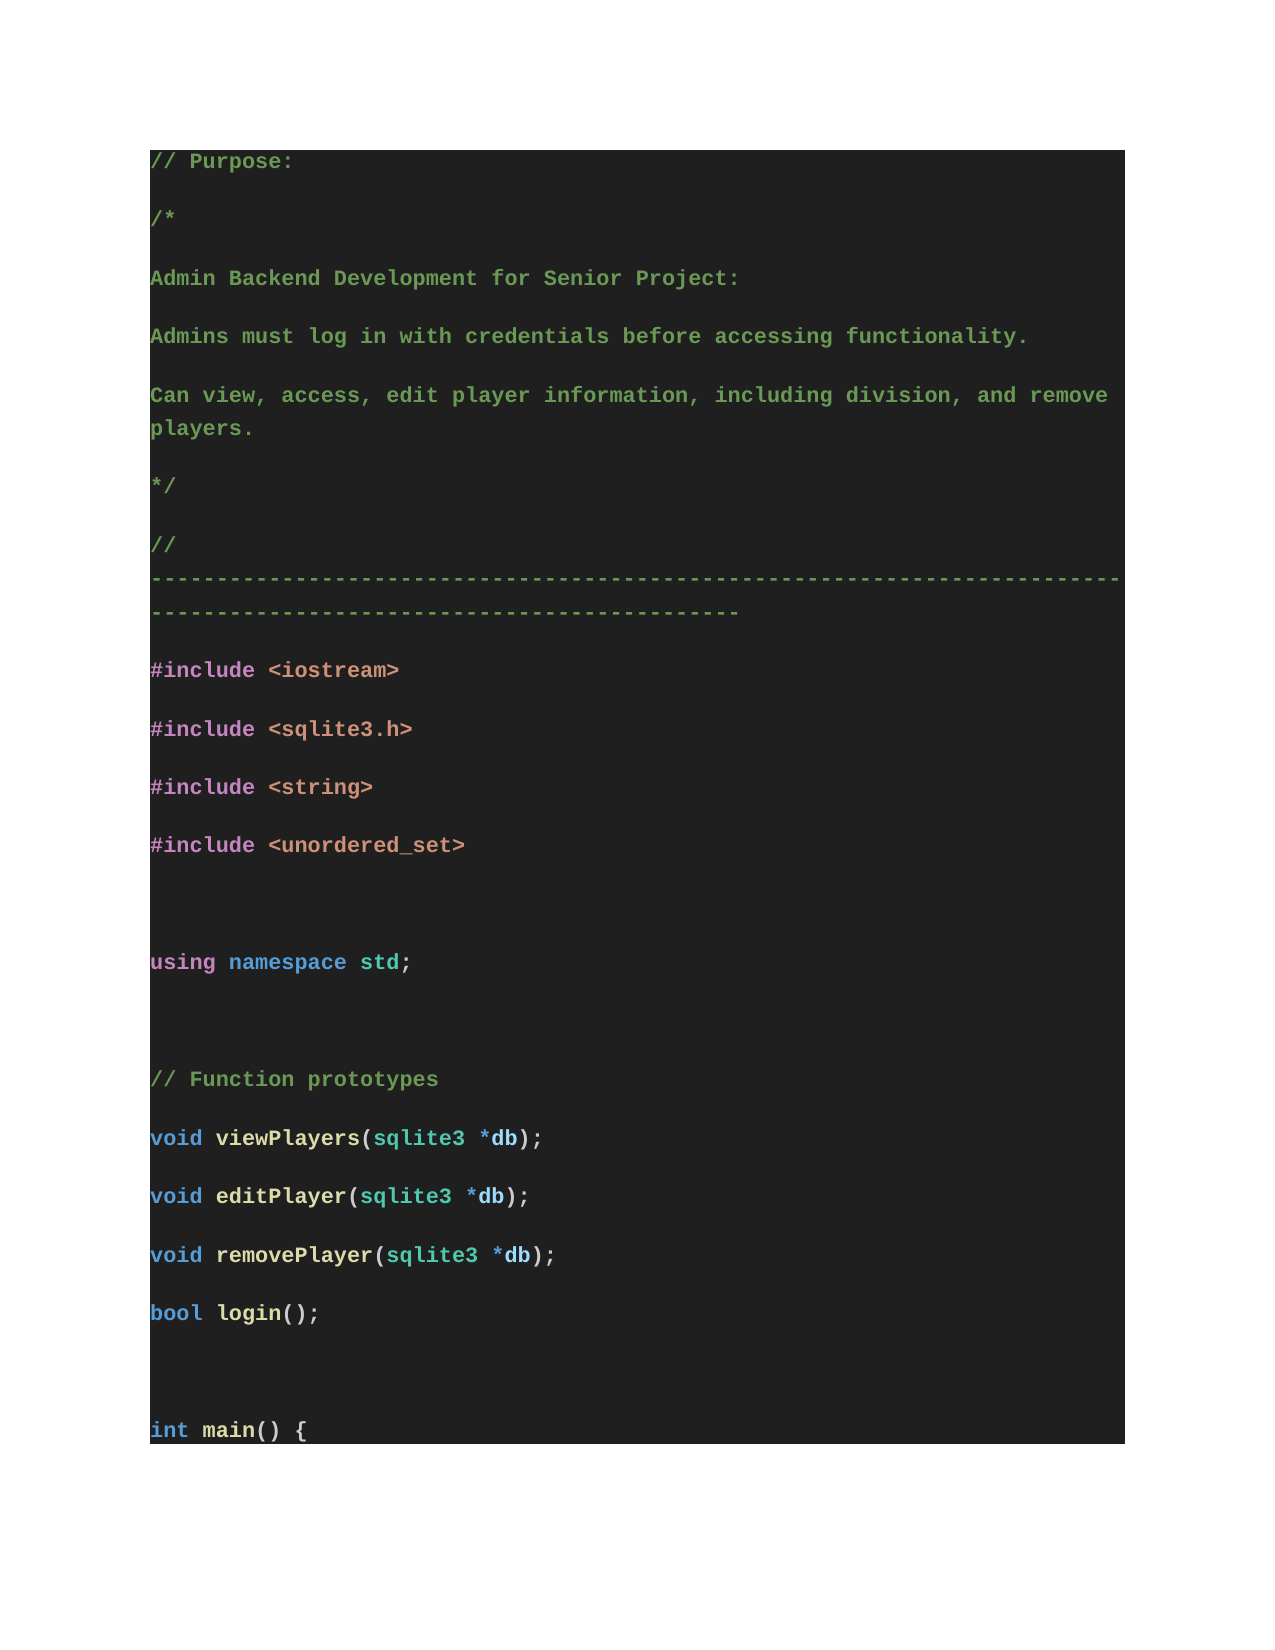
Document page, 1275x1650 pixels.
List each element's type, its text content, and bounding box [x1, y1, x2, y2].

text Admins must log in with credentials before accessing functionality. [150, 325, 1125, 350]
text bool login(); [150, 1302, 1125, 1327]
text int main() { [150, 1419, 1125, 1444]
text Can view, access, edit player information, including division, and remove players. [150, 384, 1125, 442]
text Admin Backend Development for Senior Project: [150, 267, 1125, 292]
text #include <string> [150, 776, 1125, 801]
text void removePlayer(sqlite3 *db); [150, 1244, 1125, 1268]
text #include <iostream> [150, 659, 1125, 684]
text void viewPlayers(sqlite3 *db); [150, 1127, 1125, 1152]
text void editPlayer(sqlite3 *db); [150, 1185, 1125, 1210]
text using namespace std; [150, 952, 1125, 976]
text #include <unordered_set> [150, 835, 1125, 859]
text */ [150, 476, 1125, 500]
text #include <sqlite3.h> [150, 718, 1125, 743]
text // ----------------------------------------------------------------------------------------------------------------------- [150, 534, 1125, 626]
text // Purpose: [150, 150, 1125, 175]
text // Function prototypes [150, 1068, 1125, 1093]
text /* [150, 208, 1125, 233]
